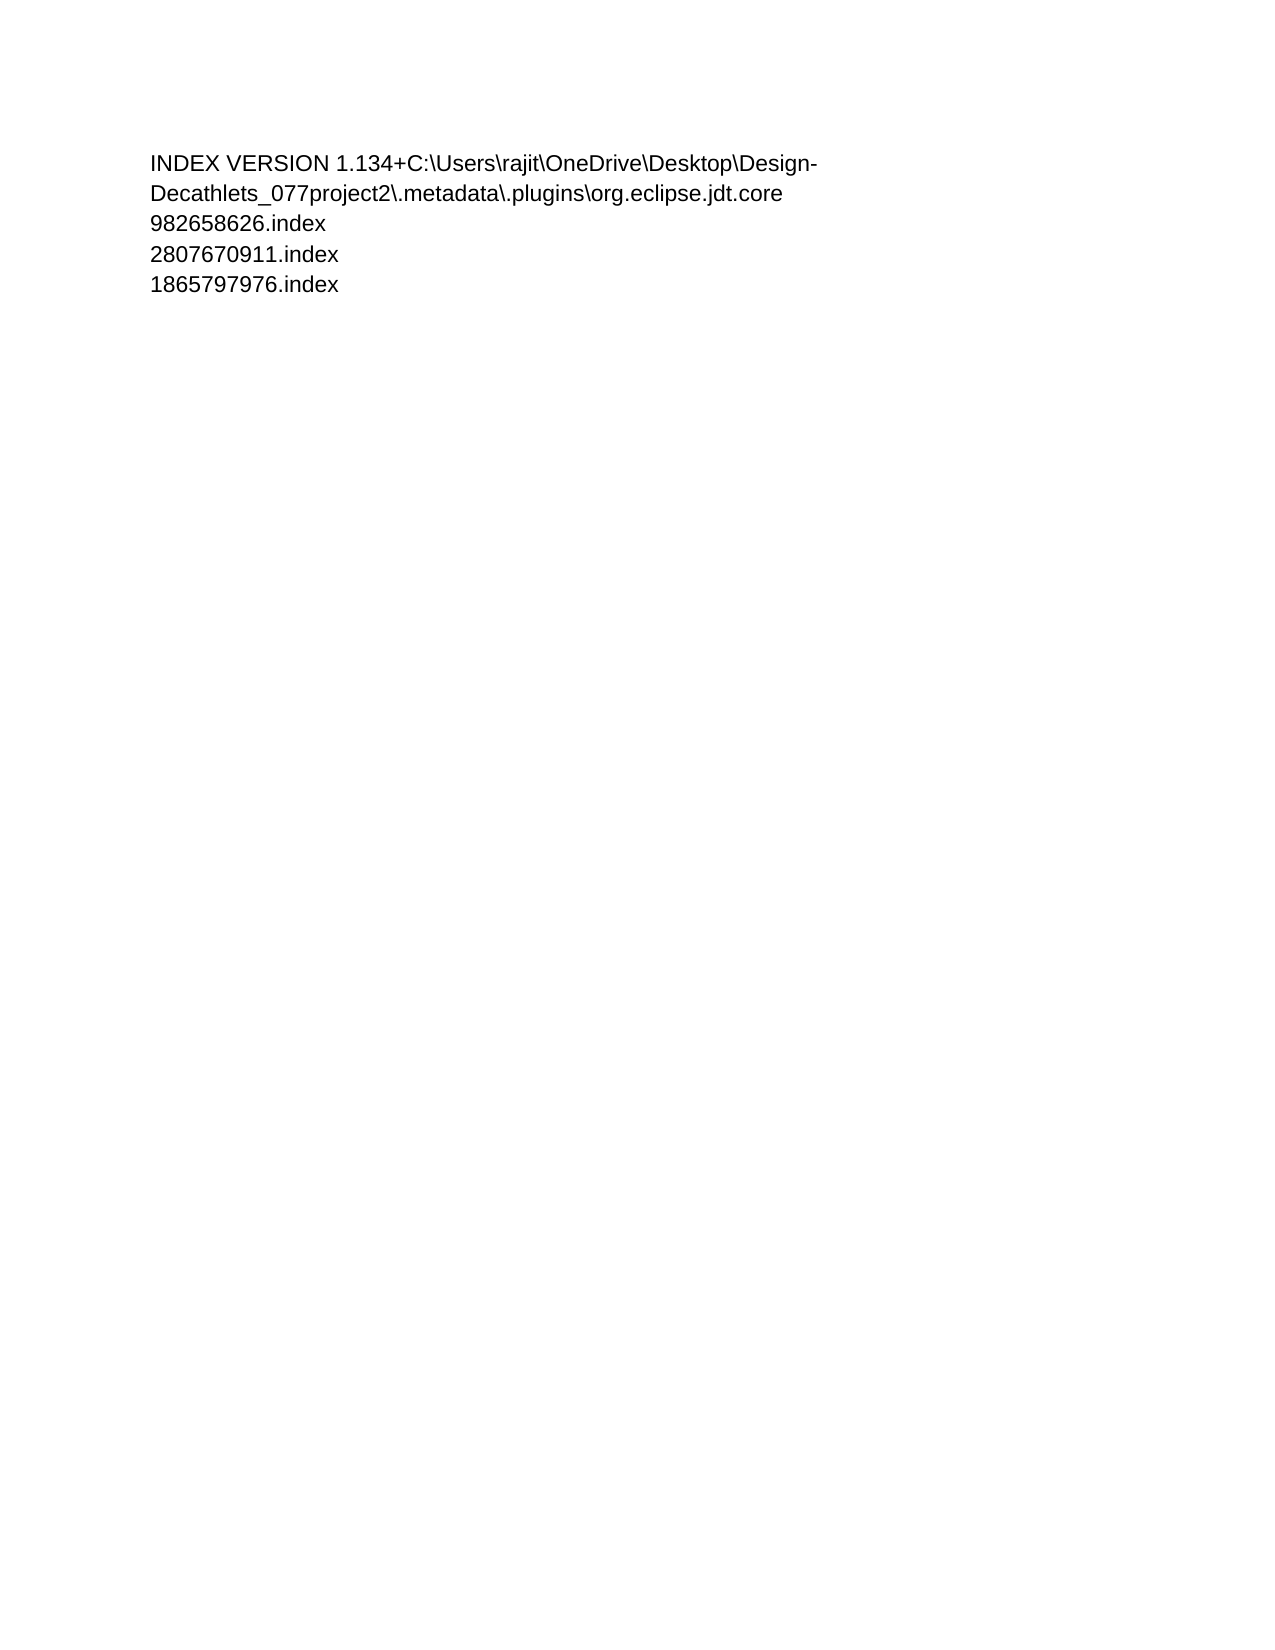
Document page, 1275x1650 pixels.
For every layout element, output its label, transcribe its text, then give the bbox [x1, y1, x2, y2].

text 1865797976.index [150, 271, 1125, 297]
text INDEX VERSION 1.134+C:\Users\rajit\OneDrive\Desktop\Design-Decathlets_077project2\.metadata\.plugins\org.eclipse.jdt.core [150, 150, 1125, 207]
text 982658626.index [150, 210, 1125, 237]
text 2807670911.index [150, 241, 1125, 267]
